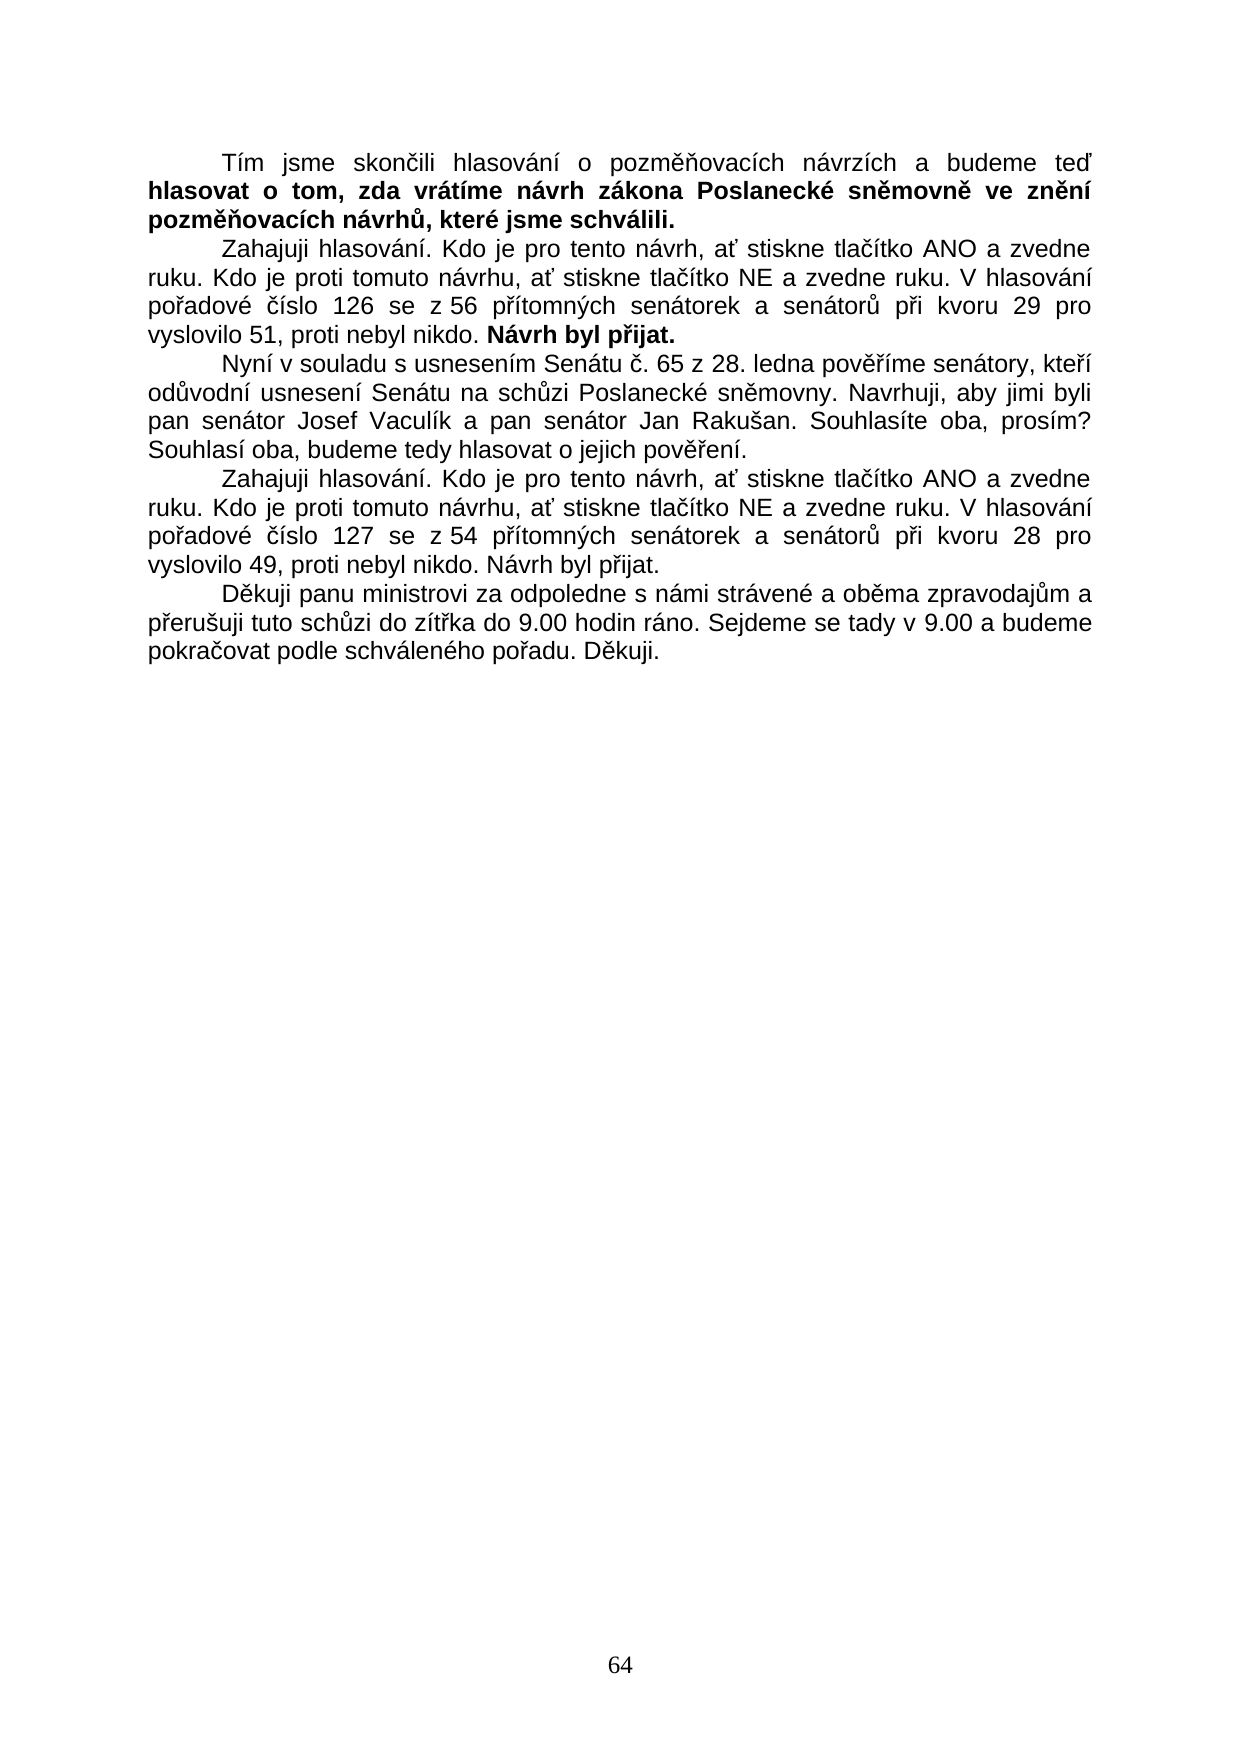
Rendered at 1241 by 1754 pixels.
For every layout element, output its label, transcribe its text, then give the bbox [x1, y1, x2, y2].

text Tím jsme skončili hlasování o pozměňovacích návrzích a budeme teď hlasovat o tom, zda vrátíme návrh zákona Poslanecké sněmovně ve znění pozměňovacích návrhů, které jsme schválili. [148, 148, 1093, 234]
text Děkuji panu ministrovi za odpoledne s námi strávené a oběma zpravodajům a přerušuji tuto schůzi do zítřka do 9.00 hodin ráno. Sejdeme se tady v 9.00 a budeme pokračovat podle schváleného pořadu. Děkuji. [148, 579, 1093, 665]
text Zahajuji hlasování. Kdo je pro tento návrh, ať stiskne tlačítko ANO a zvedne ruku. Kdo je proti tomuto návrhu, ať stiskne tlačítko NE a zvedne ruku. V hlasování pořadové číslo 126 se z 56 přítomných senátorek a senátorů při kvoru 29 pro vyslovilo 51, proti nebyl nikdo. Návrh byl přijat. [148, 234, 1093, 349]
text Nyní v souladu s usnesením Senátu č. 65 z 28. ledna pověříme senátory, kteří odůvodní usnesení Senátu na schůzi Poslanecké sněmovny. Navrhuji, aby jimi byli pan senátor Josef Vaculík a pan senátor Jan Rakušan. Souhlasíte oba, prosím? Souhlasí oba, budeme tedy hlasovat o jejich pověření. [148, 349, 1093, 464]
text Zahajuji hlasování. Kdo je pro tento návrh, ať stiskne tlačítko ANO a zvedne ruku. Kdo je proti tomuto návrhu, ať stiskne tlačítko NE a zvedne ruku. V hlasování pořadové číslo 127 se z 54 přítomných senátorek a senátorů při kvoru 28 pro vyslovilo 49, proti nebyl nikdo. Návrh byl přijat. [148, 464, 1093, 579]
